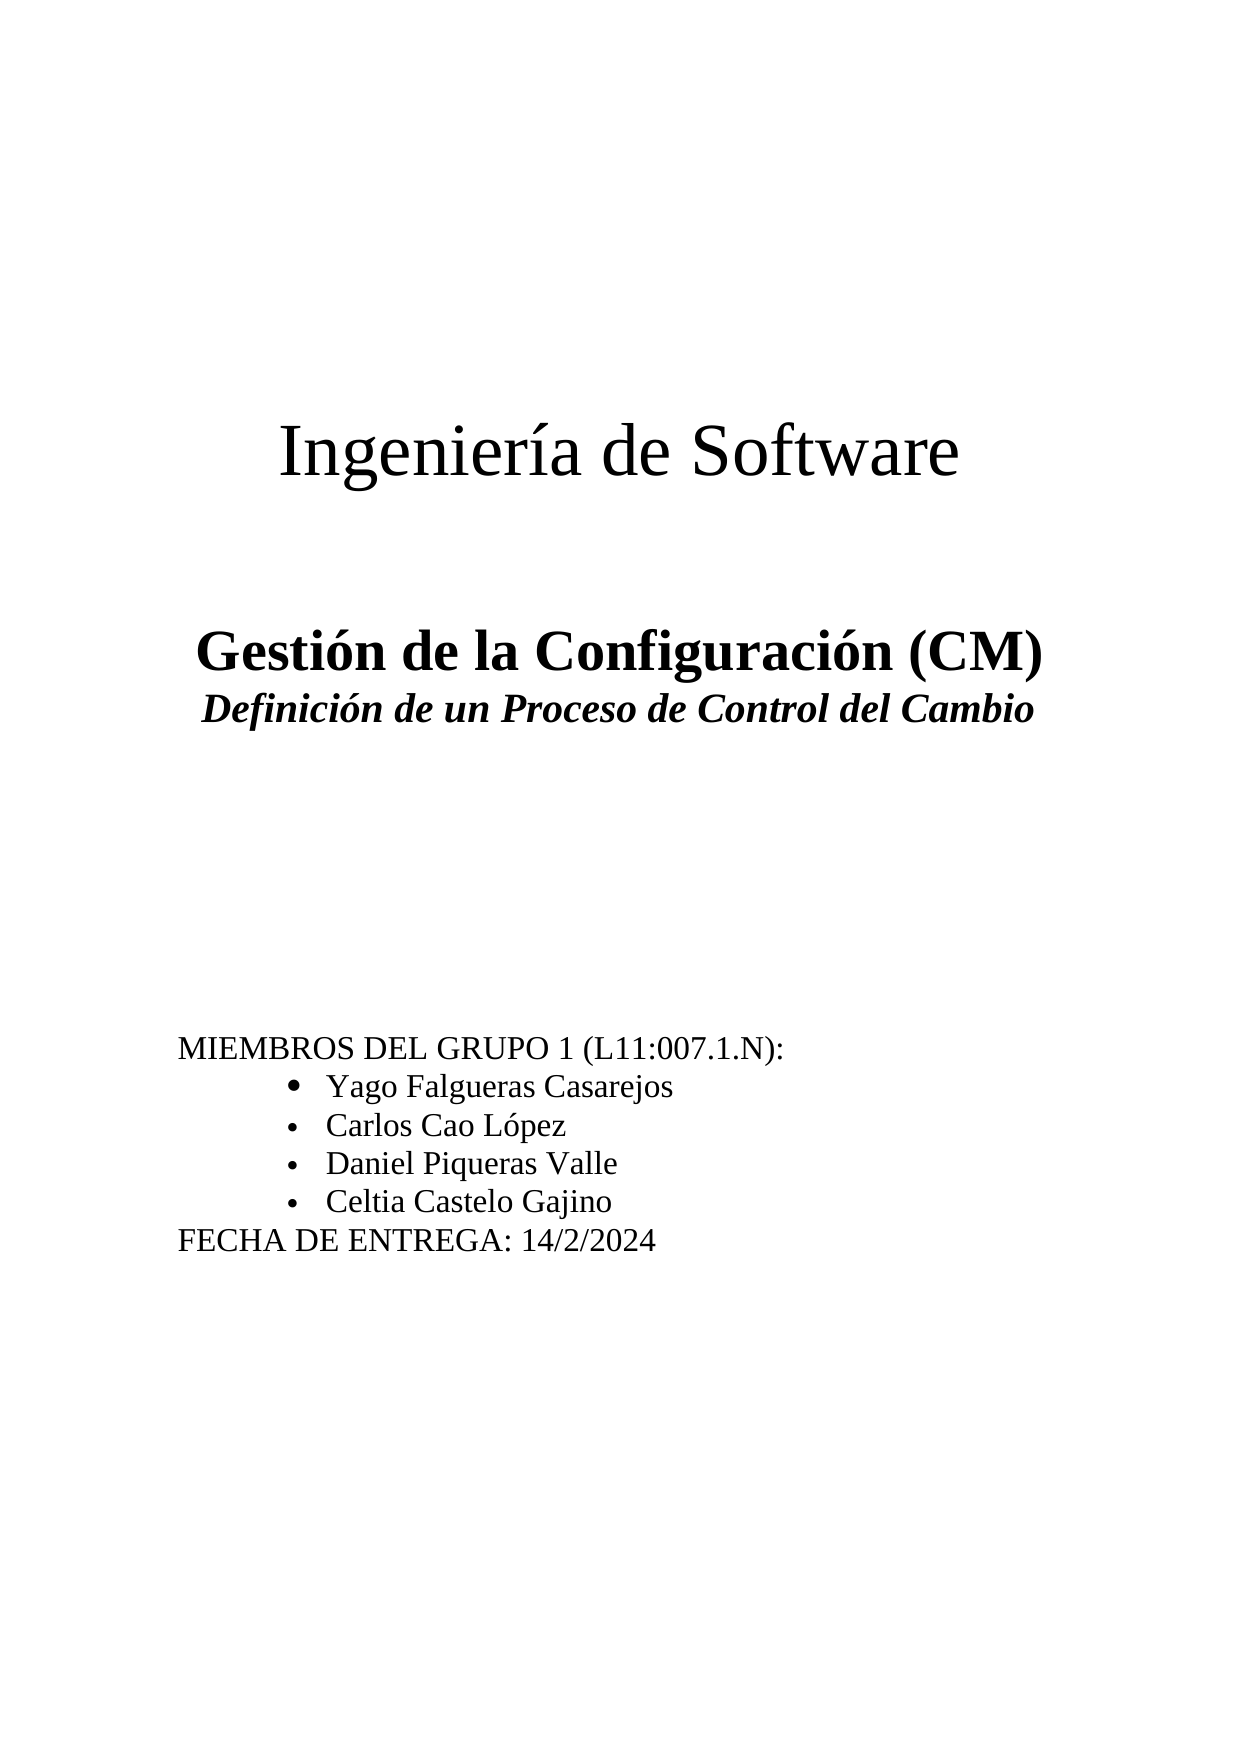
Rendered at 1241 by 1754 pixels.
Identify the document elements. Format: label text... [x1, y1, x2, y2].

text Definición de un Proceso de Control del Cambio [177, 683, 1063, 731]
list Yago Falgueras Casarejos [288, 1067, 1063, 1105]
text Gestión de la Configuración (CM) [177, 616, 1063, 683]
text FECHA DE ENTREGA: 14/2/2024 [177, 1220, 1063, 1258]
text MIEMBROS DEL GRUPO 1 (L11:007.1.N): [177, 1028, 1063, 1067]
list Carlos Cao López [288, 1105, 1063, 1143]
list Celtia Castelo Gajino [288, 1182, 1063, 1220]
list Daniel Piqueras Valle [288, 1143, 1063, 1182]
text Ingeniería de Software [177, 405, 1063, 492]
